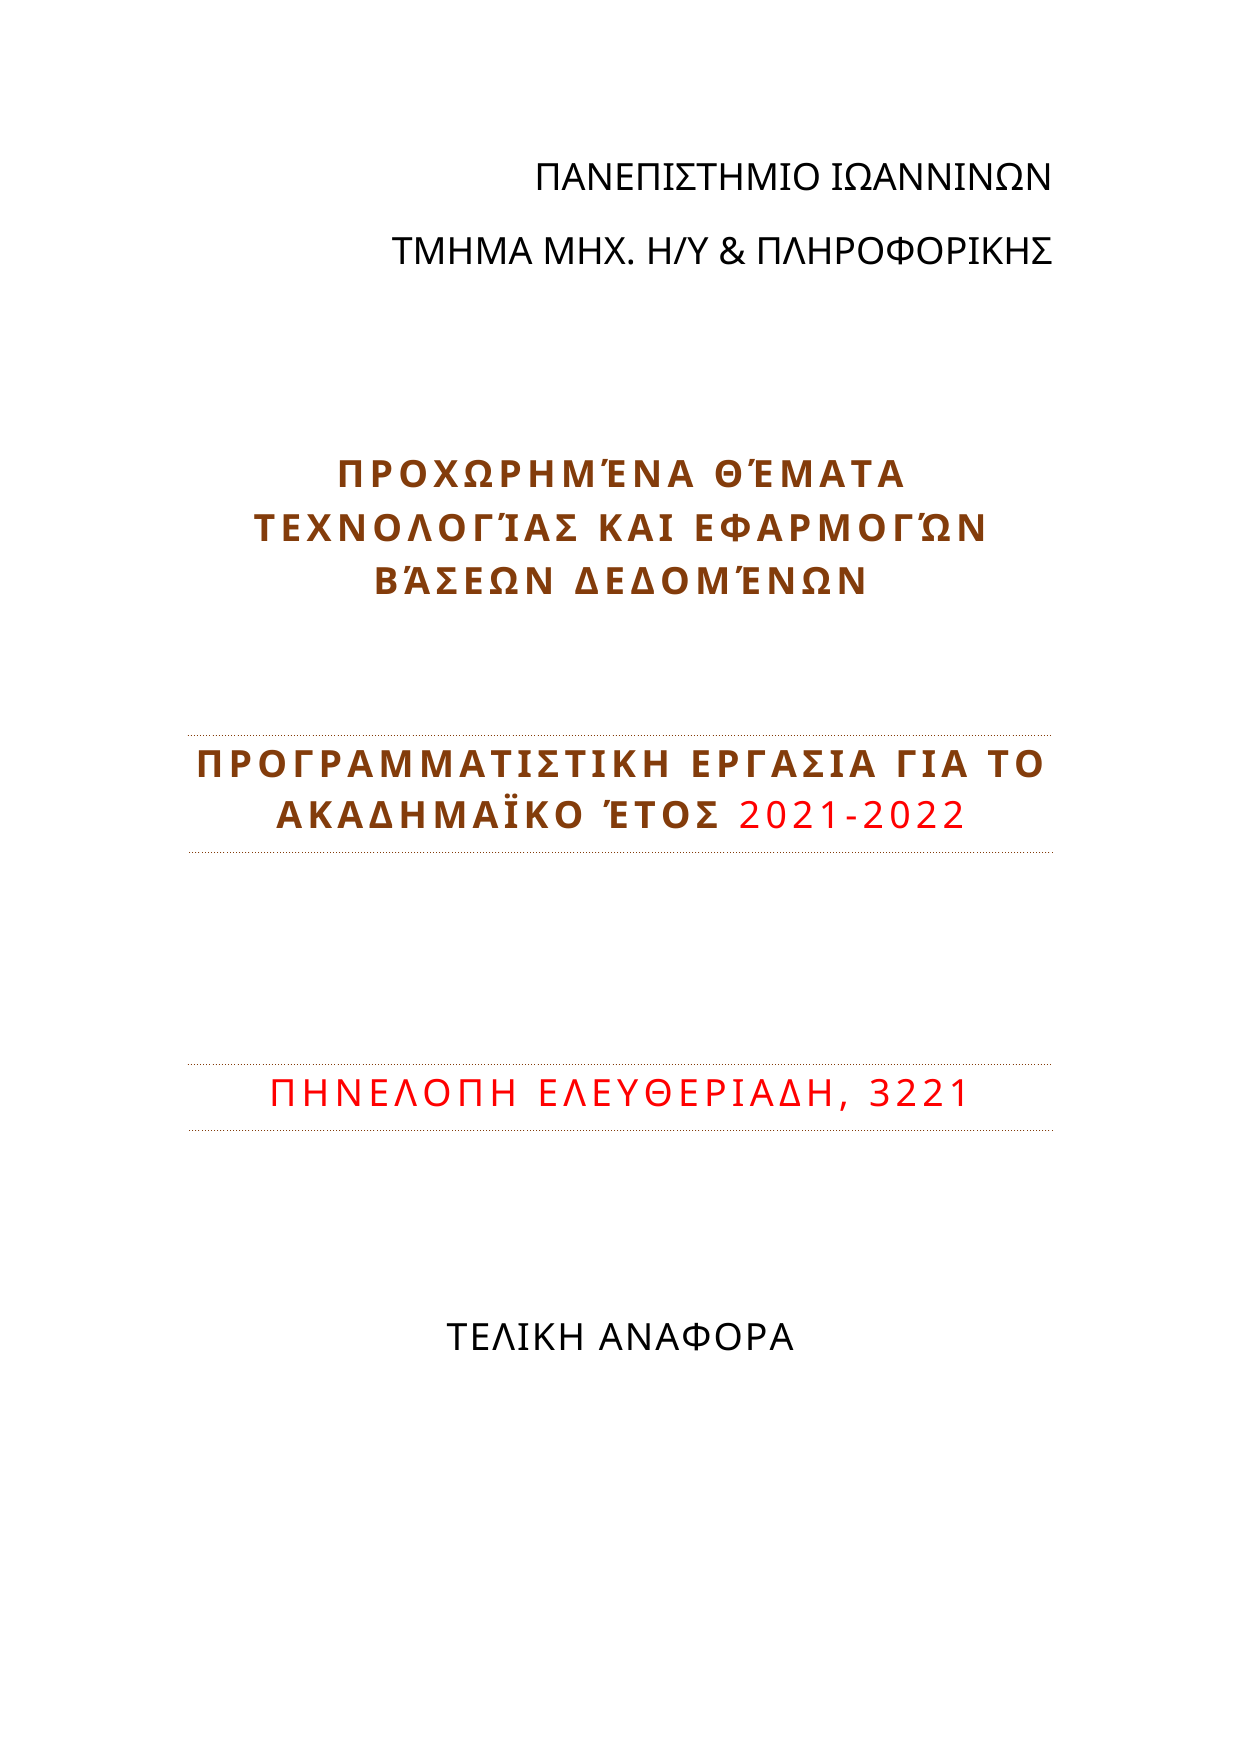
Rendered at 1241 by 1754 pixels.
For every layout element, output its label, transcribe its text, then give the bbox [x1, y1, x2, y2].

text ΠΑΝΕΠΙΣΤΗΜΙΟ ΙΩΑΝΝΙΝΩΝ [187, 150, 1053, 201]
title ΠΗΝΕΛΟΠΗ ΕΛΕΥΘΕΡΙΑΔΗ, 3221 [187, 1063, 1053, 1130]
text Προχωρημένα Θέματα Τεχνολογίας και Εφαρμογών Βάσεων Δεδομένων [187, 447, 1053, 606]
title ΠΡΟΓΡΑΜΜΑΤΙΣΤΙΚΗ ΕΡΓΑΣΙΑ για το ακαδημαϊκο έτος 2021-2022 [187, 734, 1053, 852]
text ΤΜΗΜΑ ΜΗΧ. Η/Υ & ΠΛΗΡΟΦΟΡΙΚΗΣ [187, 224, 1053, 275]
subtitle ΤΕΛΙΚΗ ΑΝΑΦΟΡΑ [187, 1310, 1053, 1361]
